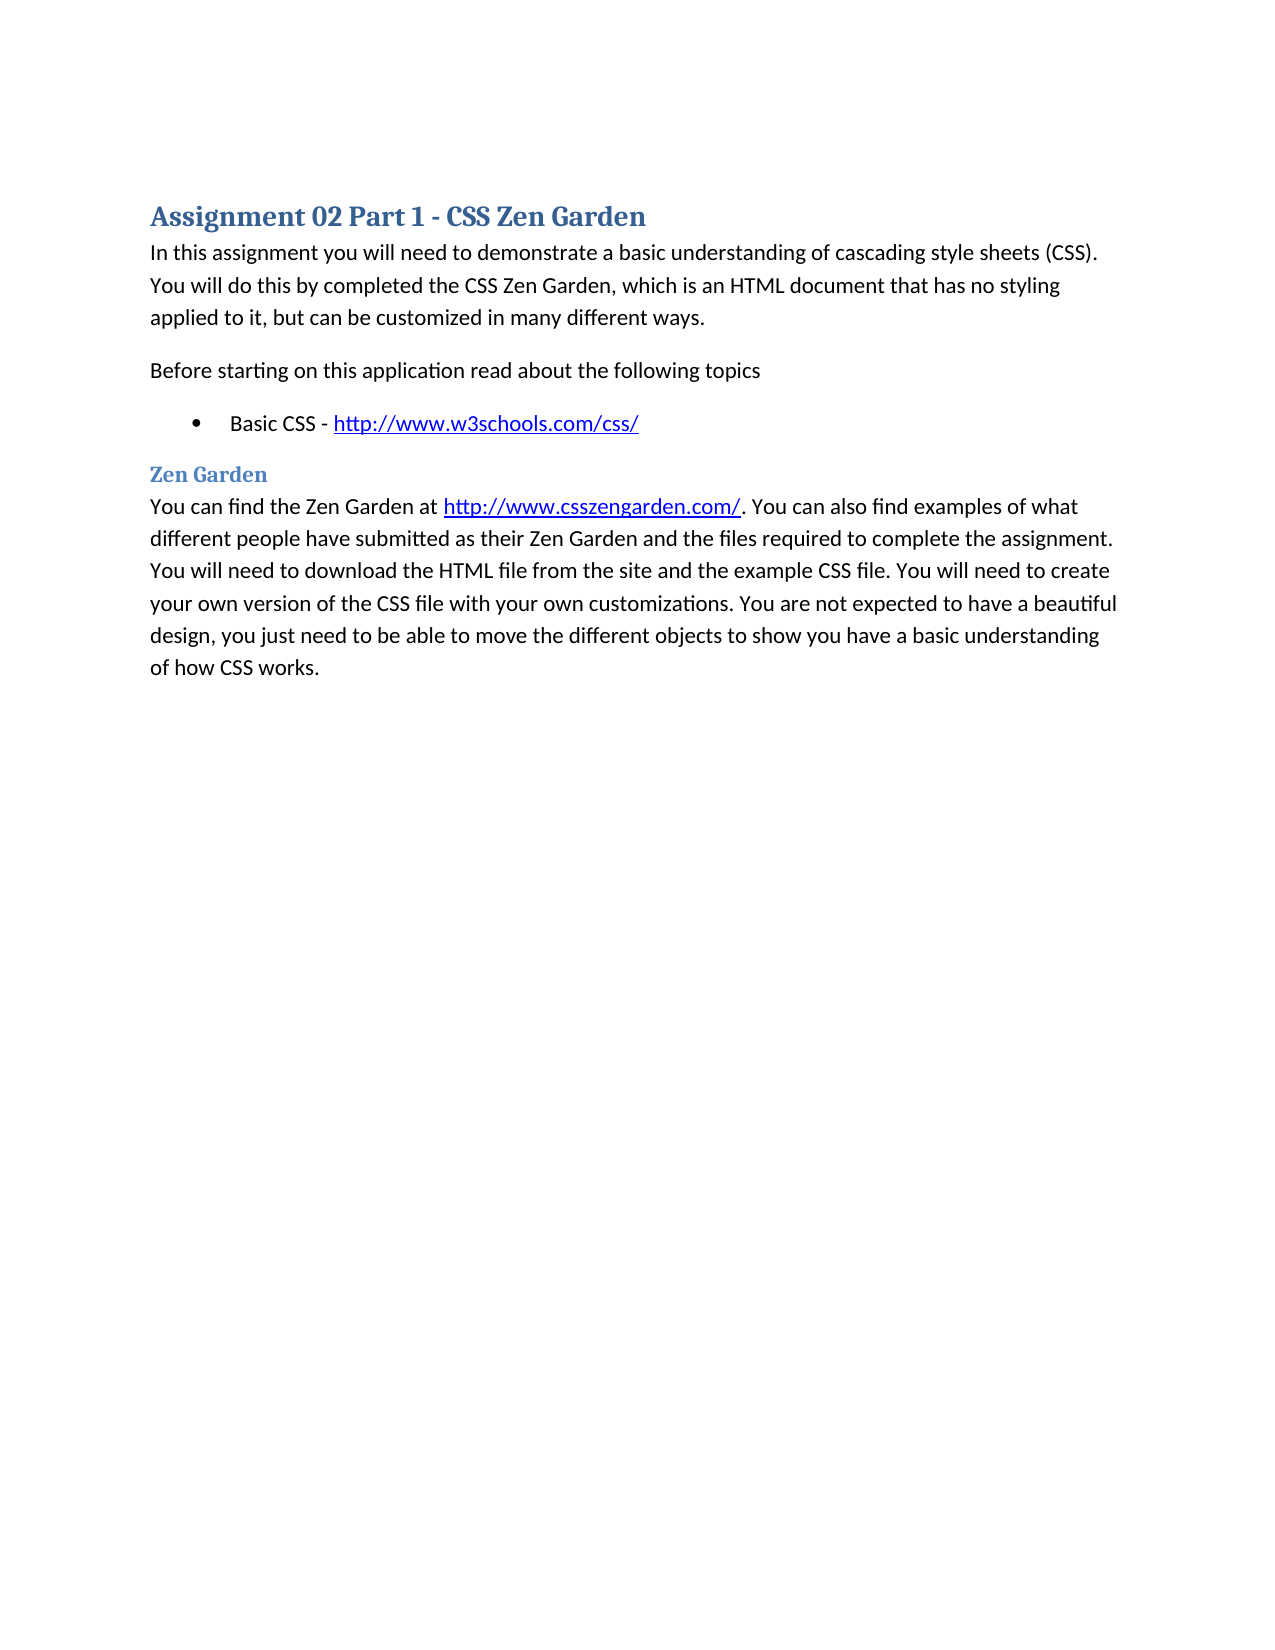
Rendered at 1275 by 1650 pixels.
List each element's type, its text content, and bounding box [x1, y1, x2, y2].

text You can find the Zen Garden at http://www.csszengarden.com/. You can also find examples of what different people have submitted as their Zen Garden and the files required to complete the assignment. You will need to download the HTML file from the site and the example CSS file. You will need to create your own version of the CSS file with your own customizations. You are not expected to have a beautiful design, you just need to be able to move the different objects to show you have a basic understanding of how CSS works. [150, 492, 1125, 681]
text In this assignment you will need to demonstrate a basic understanding of cascading style sheets (CSS). You will do this by completed the CSS Zen Garden, which is an HTML document that has no styling applied to it, but can be customized in many different ways. [150, 238, 1125, 331]
text Before starting on this application read about the following topics [150, 356, 1125, 384]
subtitle Zen Garden [150, 462, 1125, 488]
subtitle Assignment 02 Part 1 - CSS Zen Garden [150, 200, 1125, 233]
list Basic CSS - http://www.w3schools.com/css/ [192, 409, 1125, 437]
